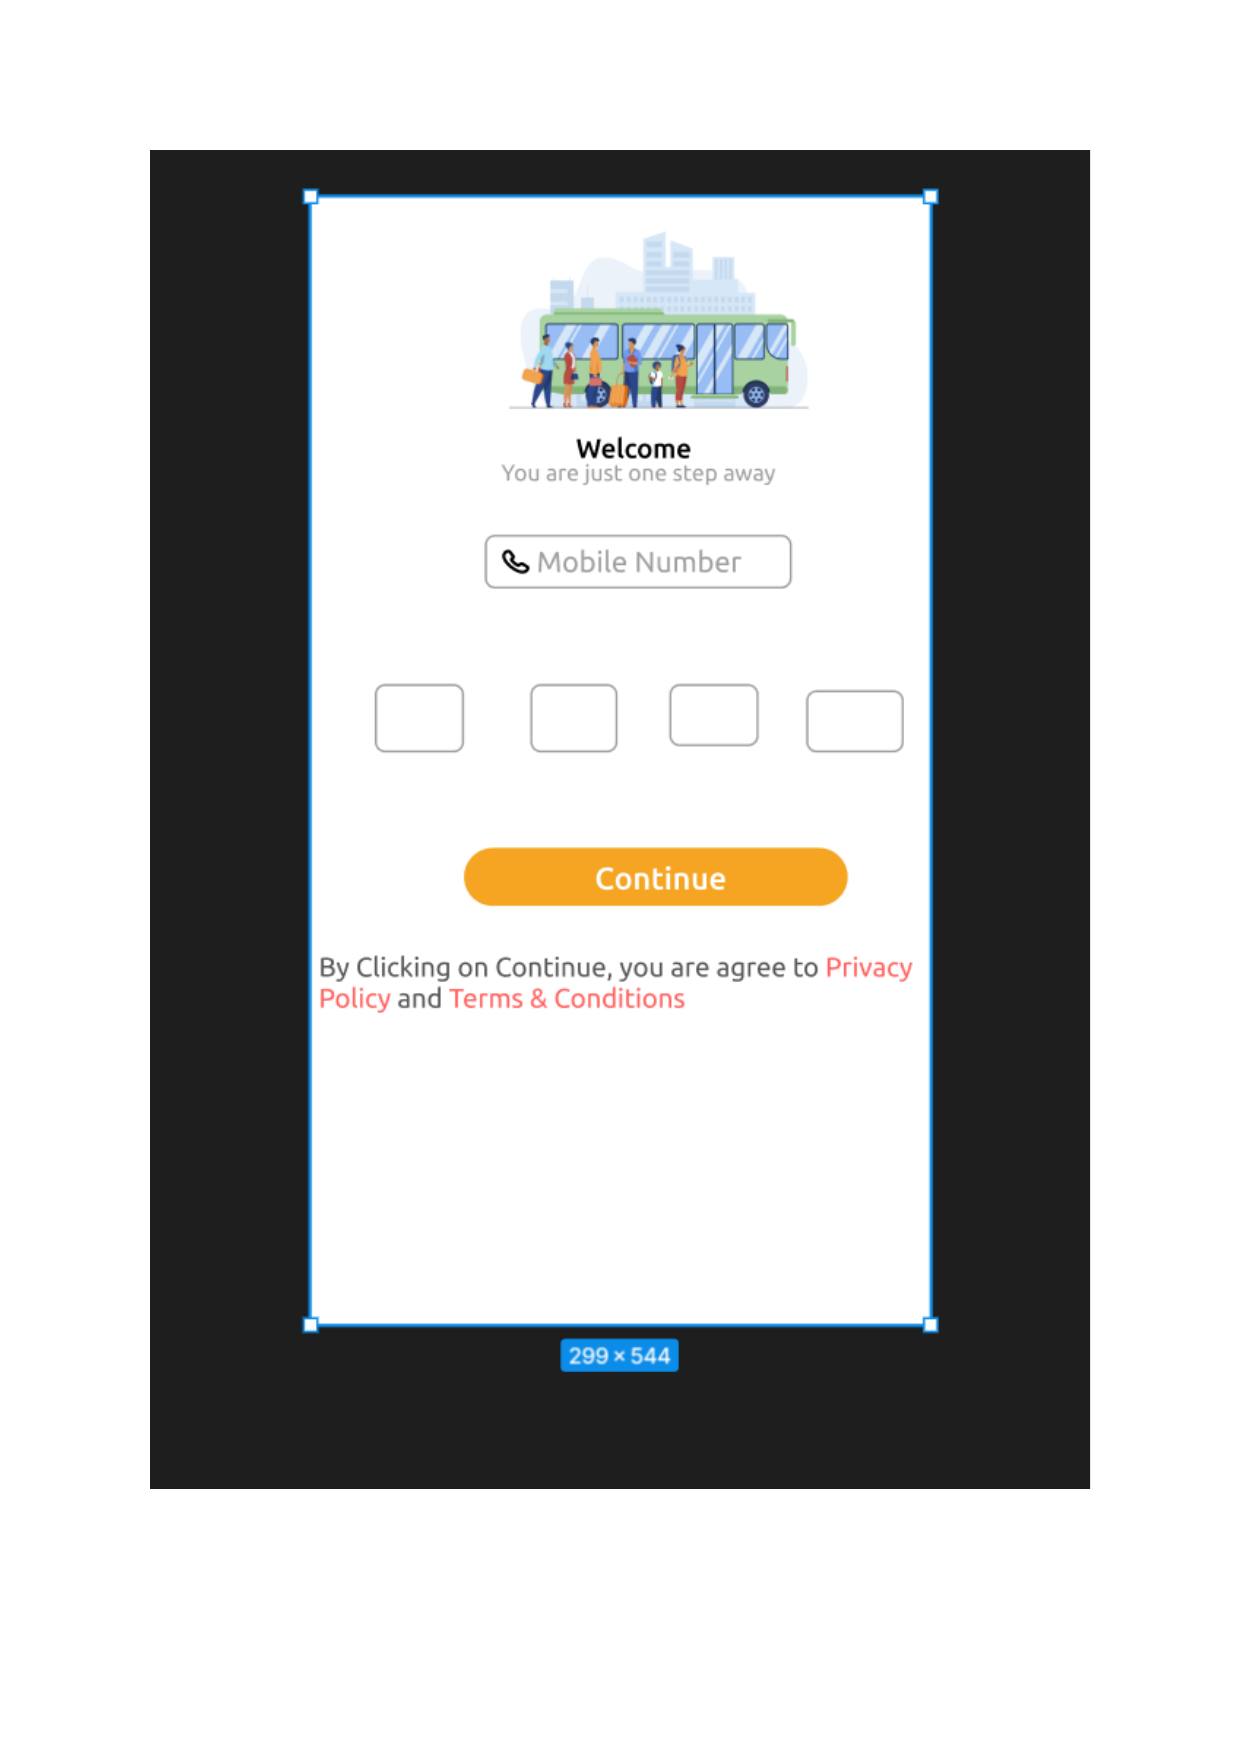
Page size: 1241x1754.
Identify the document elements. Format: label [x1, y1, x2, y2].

picture [150, 150, 1091, 1489]
